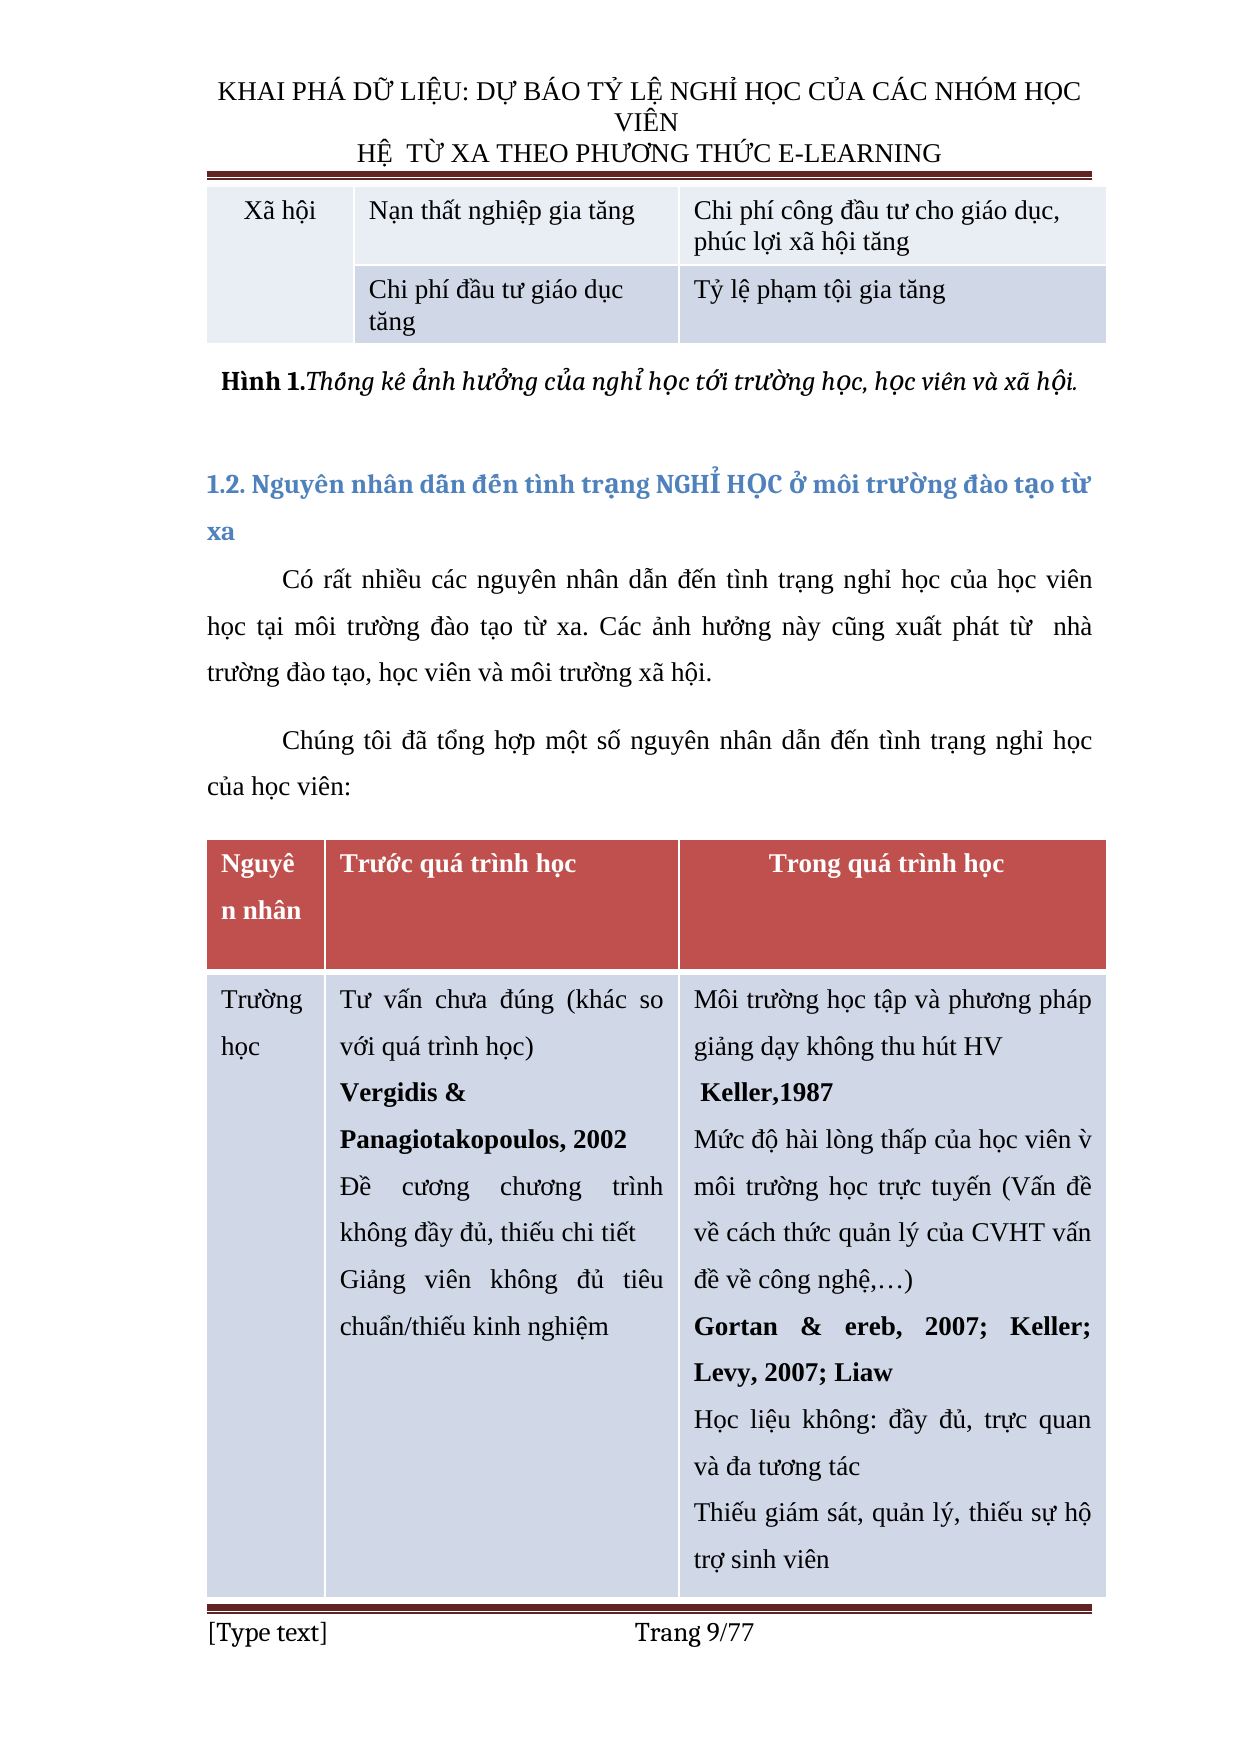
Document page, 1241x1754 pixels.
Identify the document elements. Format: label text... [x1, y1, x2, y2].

table_header Trước quá trình học [326, 840, 678, 969]
table_cell Xã hội [207, 187, 353, 343]
table_cell Trường học [207, 975, 324, 1597]
text Chúng tôi đã tổng hợp một số nguyên nhân dẫn đến tình trạng nghỉ học của học viên: [207, 724, 1092, 802]
text Có rất nhiều các nguyên nhân dẫn đến tình trạng nghỉ học của học viên học tại môi trường đào tạo từ xa. Các ảnh hưởng này cũng xuất phát từ nhà trường đào tạo, học viên và môi trường xã hội. [207, 563, 1092, 687]
table_cell Tư vấn chưa đúng (khác so với quá trình học) Vergidis & Panagiotakopoulos, 2002 Đề cương chương trình không đầy đủ, thiếu chi tiết Giảng viên không đủ tiêu chuẩn/thiếu kinh nghiệm [326, 975, 678, 1597]
table_cell Chi phí công đầu tư cho giáo dục, phúc lợi xã hội tăng [680, 187, 1106, 264]
table_cell Môi trường học tập và phương pháp giảng dạy không thu hút HV Keller,1987 Mức độ hài lòng thấp của học viên v̀ môi trường học trực tuyến (Vấn đề về cách thức quản lý của CVHT vấn đề về công nghệ,…) Gortan & ereb, 2007; Keller; Levy, 2007; Liaw Học liệu không: đầy đủ, trực quan và đa tương tác Thiếu giám sát, quản lý, thiếu sự hộ trợ sinh viên [680, 975, 1106, 1597]
subtitle Thống kê ảnh hưởng của nghỉ học tới trường học, học viên và xã hội. [207, 366, 1092, 397]
subtitle Nguyên nhân dẫn đến tình trạng NGHỈ HỌC ở môi trường đào tạo từ xa [207, 469, 1092, 547]
table_cell Tỷ lệ phạm tội gia tăng [680, 266, 1106, 343]
table_header Nguyên nhân [207, 840, 324, 969]
table_cell Nạn thất nghiệp gia tăng [355, 187, 678, 264]
table_cell Chi phí đầu tư giáo dục tăng [355, 266, 678, 343]
table_header Trong quá trình học [680, 840, 1106, 969]
